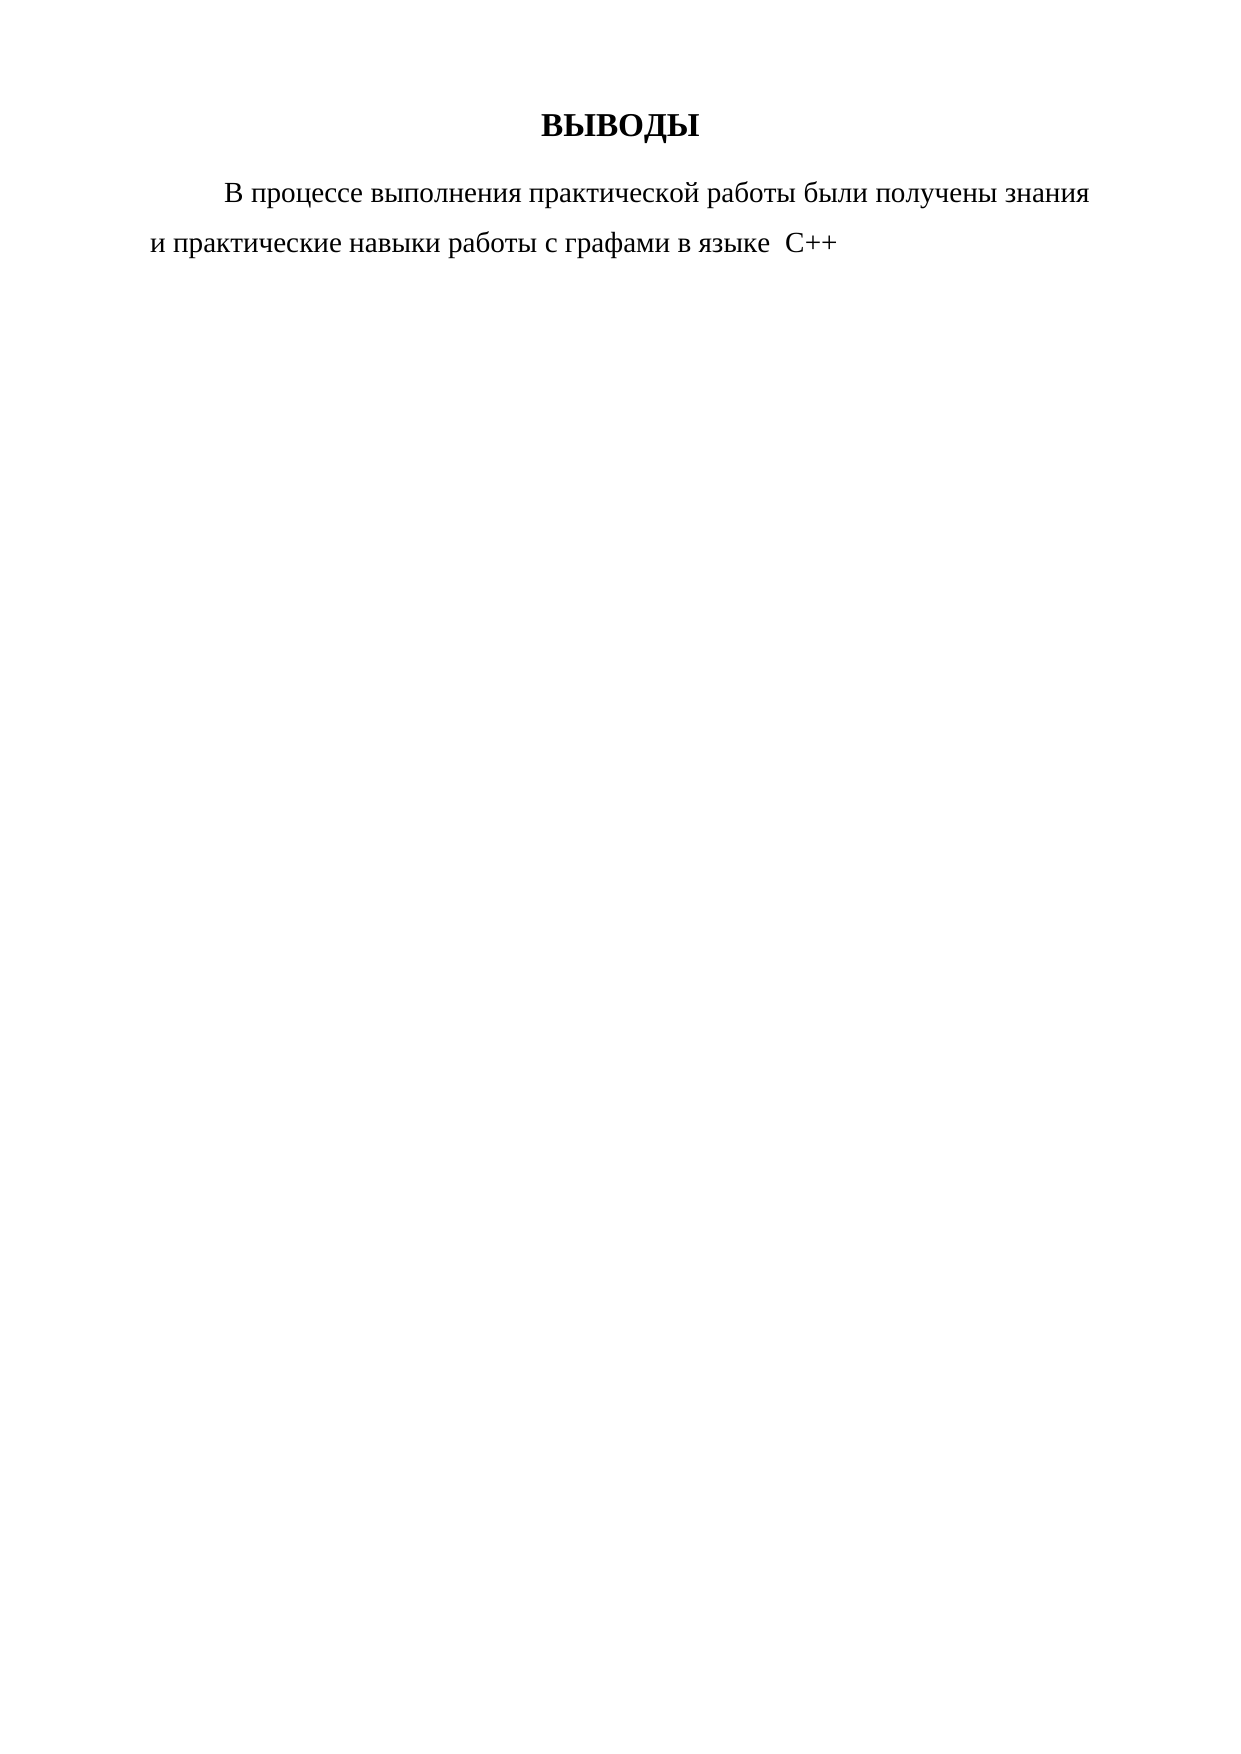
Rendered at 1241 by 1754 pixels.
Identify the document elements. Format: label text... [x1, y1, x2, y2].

text В процессе выполнения практической работы были получены знания и практические навыки работы с графами в языке C++ [150, 175, 1090, 259]
subtitle ВЫВОДЫ [150, 105, 1090, 143]
